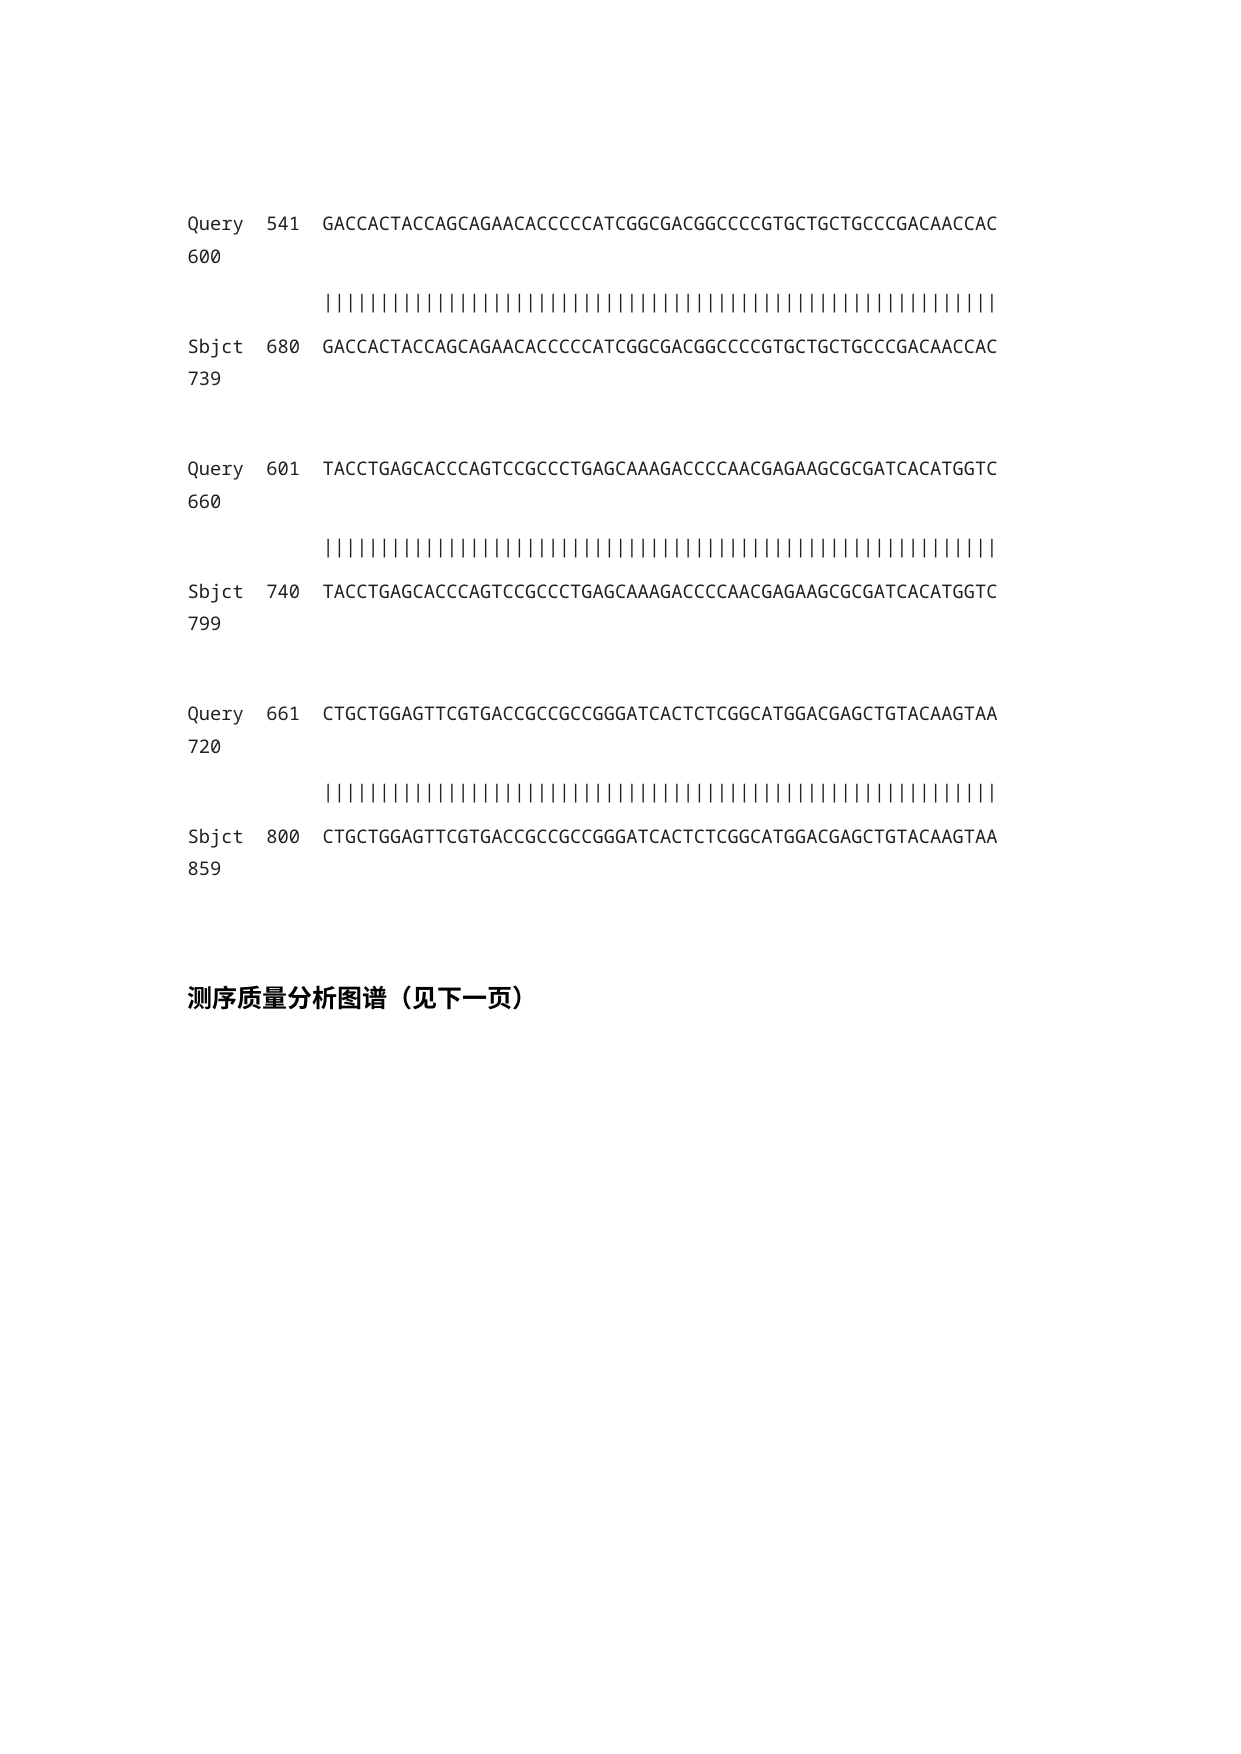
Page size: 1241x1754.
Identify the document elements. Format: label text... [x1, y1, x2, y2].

text Sbjct 680 GACCACTACCAGCAGAACACCCCCATCGGCGACGGCCCCGTGCTGCTGCCCGACAACCAC 739 [187, 329, 1053, 394]
text Sbjct 740 TACCTGAGCACCCAGTCCGCCCTGAGCAAAGACCCCAACGAGAAGCGCGATCACATGGTC 799 [187, 574, 1053, 639]
text |||||||||||||||||||||||||||||||||||||||||||||||||||||||||||| [187, 529, 1053, 562]
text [187, 284, 1053, 317]
text |||||||||||||||||||||||||||||||||||||||||||||||||||||||||||| [187, 774, 1053, 807]
text Query 541 GACCACTACCAGCAGAACACCCCCATCGGCGACGGCCCCGTGCTGCTGCCCGACAACCAC 600 [187, 207, 1053, 272]
text Sbjct 800 CTGCTGGAGTTCGTGACCGCCGCCGGGATCACTCTCGGCATGGACGAGCTGTACAAGTAA 859 [187, 819, 1053, 884]
text Query 661 CTGCTGGAGTTCGTGACCGCCGCCGGGATCACTCTCGGCATGGACGAGCTGTACAAGTAA 720 [187, 697, 1053, 762]
text Query 601 TACCTGAGCACCCAGTCCGCCCTGAGCAAAGACCCCAACGAGAAGCGCGATCACATGGTC 660 [187, 452, 1053, 517]
text 测序质量分析图谱（见下一页） [187, 964, 1053, 1029]
